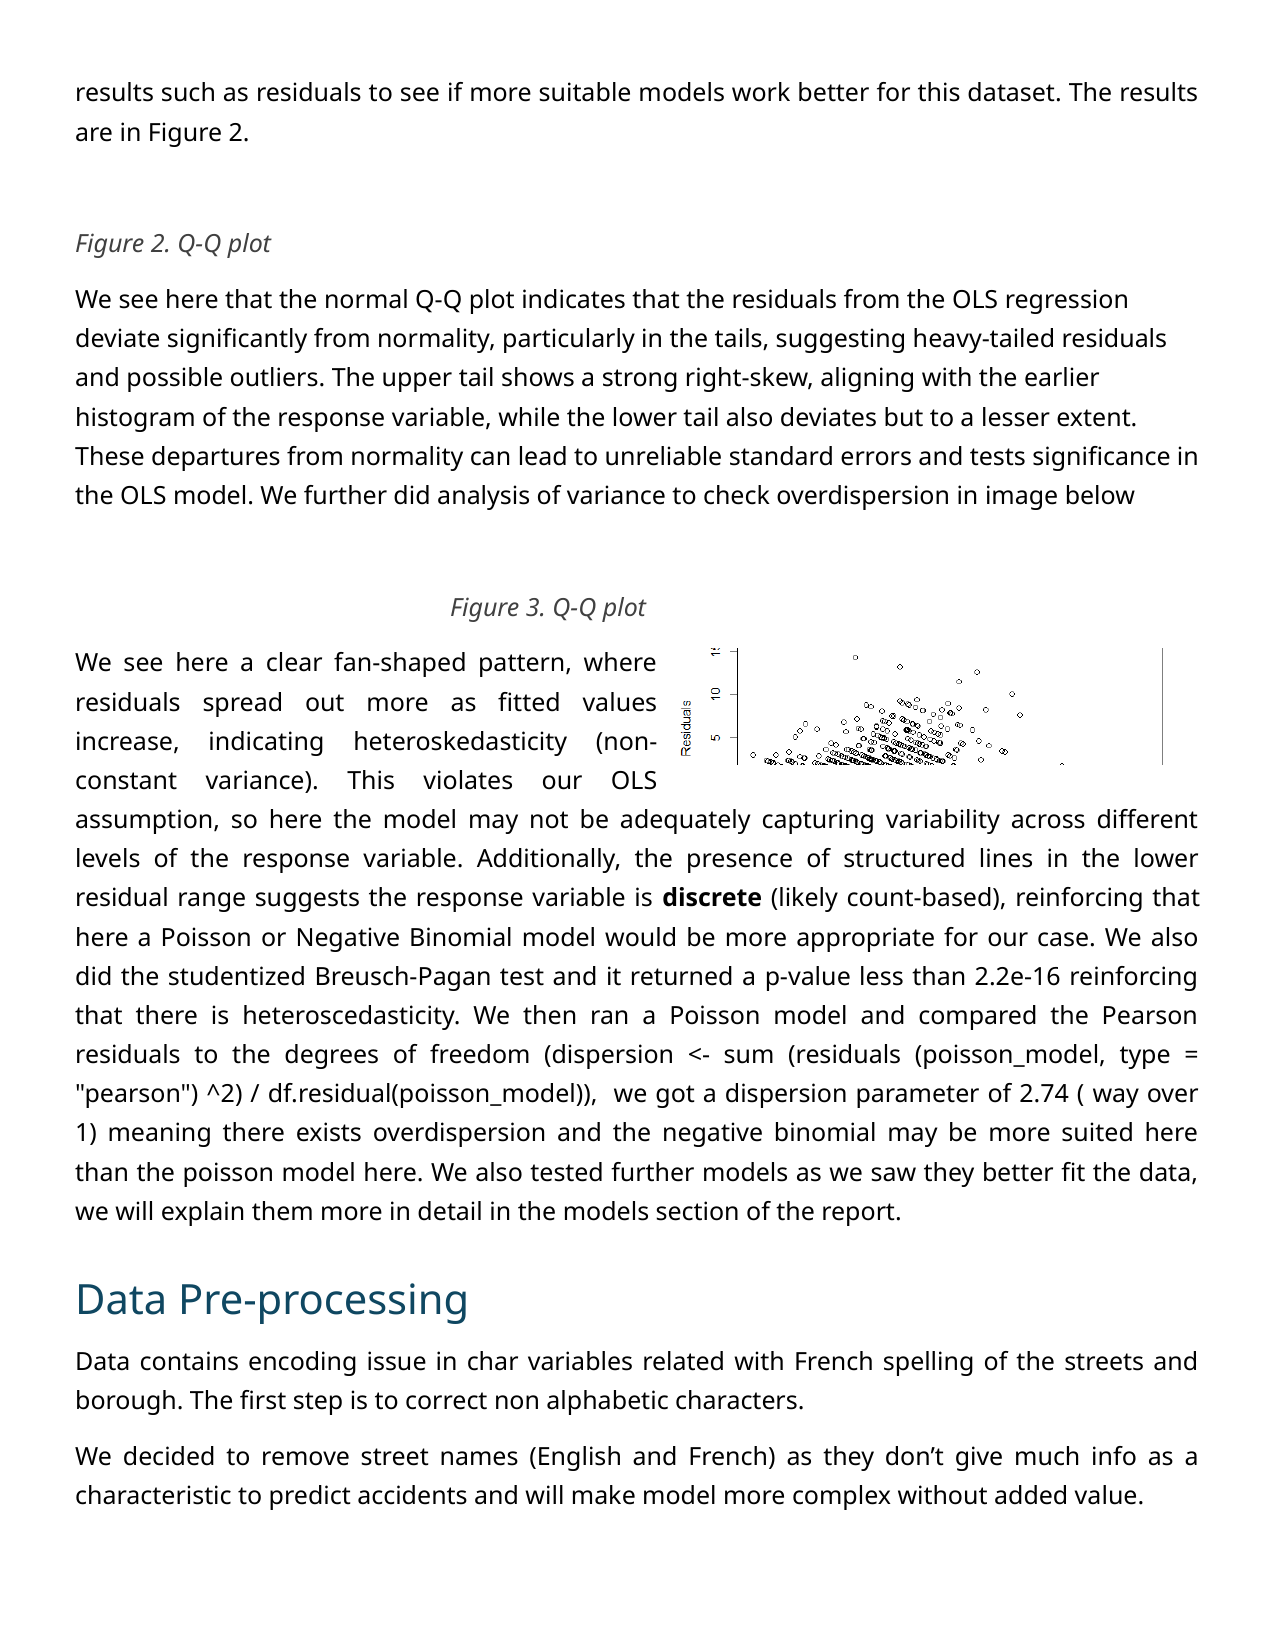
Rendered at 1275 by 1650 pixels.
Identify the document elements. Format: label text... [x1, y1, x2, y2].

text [75, 75, 1200, 148]
picture [676, 649, 1189, 765]
text We decided to remove street names (English and French) as they don’t give much info as a characteristic to predict accidents and will make model more complex without added value. [75, 1438, 1200, 1512]
text We see here that the normal Q-Q plot indicates that the residuals from the OLS regression deviate significantly from normality, particularly in the tails, suggesting heavy-tailed residuals and possible outliers. The upper tail shows a strong right-skew, aligning with the earlier histogram of the response variable, while the lower tail also deviates but to a lesser extent. These departures from normality can lead to unreliable standard errors and tests significance in the OLS model. We further did analysis of variance to check overdispersion in image below [75, 282, 1200, 512]
text Figure 2. Q-Q plot [75, 226, 1200, 260]
text We see here a clear fan-shaped pattern, where residuals spread out more as fitted values increase, indicating heteroskedasticity (non-constant variance). This violates our OLS assumption, so here the model may not be adequately capturing variability across different levels of the response variable. Additionally, the presence of structured lines in the lower residual range suggests the response variable is discrete (likely count-based), reinforcing that here a Poisson or Negative Binomial model would be more appropriate for our case. We also did the studentized Breusch-Pagan test and it returned a p-value less than 2.2e-16 reinforcing that there is heteroscedasticity. We then ran a Poisson model and compared the Pearson residuals to the degrees of freedom (dispersion <- sum (residuals (poisson_model, type = "pearson") ^2) / df.residual(poisson_model)), we got a dispersion parameter of 2.74 ( way over 1) meaning there exists overdispersion and the negative binomial may be more suited here than the poisson model here. We also tested further models as we saw they better fit the data, we will explain them more in detail in the models section of the report. [75, 645, 1200, 1227]
text Data contains encoding issue in char variables related with French spelling of the streets and borough. The first step is to correct non alphabetic characters. [75, 1343, 1200, 1417]
text Figure 3. Q-Q plot [375, 589, 1200, 623]
subtitle Data Pre-processing [75, 1270, 1200, 1327]
